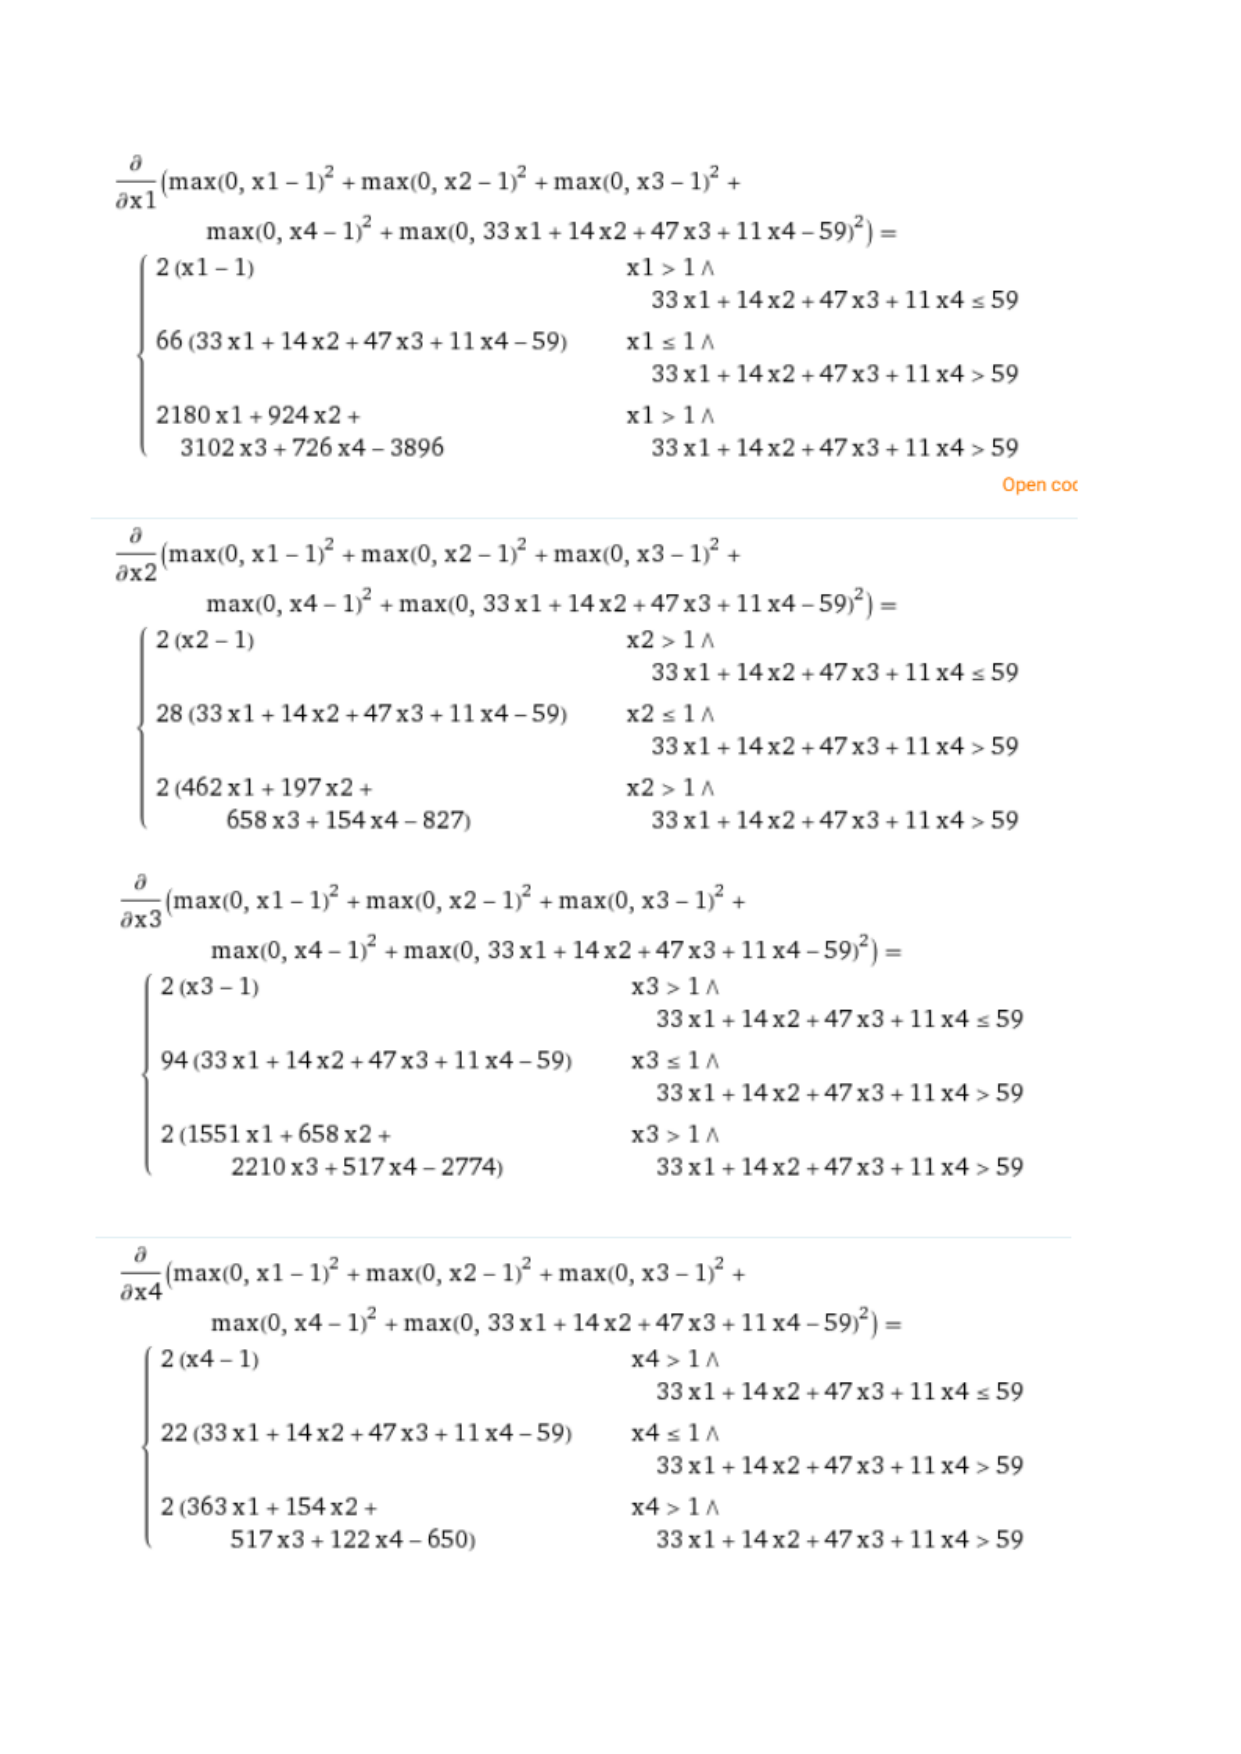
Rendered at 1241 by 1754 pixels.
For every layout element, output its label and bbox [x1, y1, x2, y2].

picture [88, 866, 1072, 1561]
picture [88, 147, 1078, 848]
